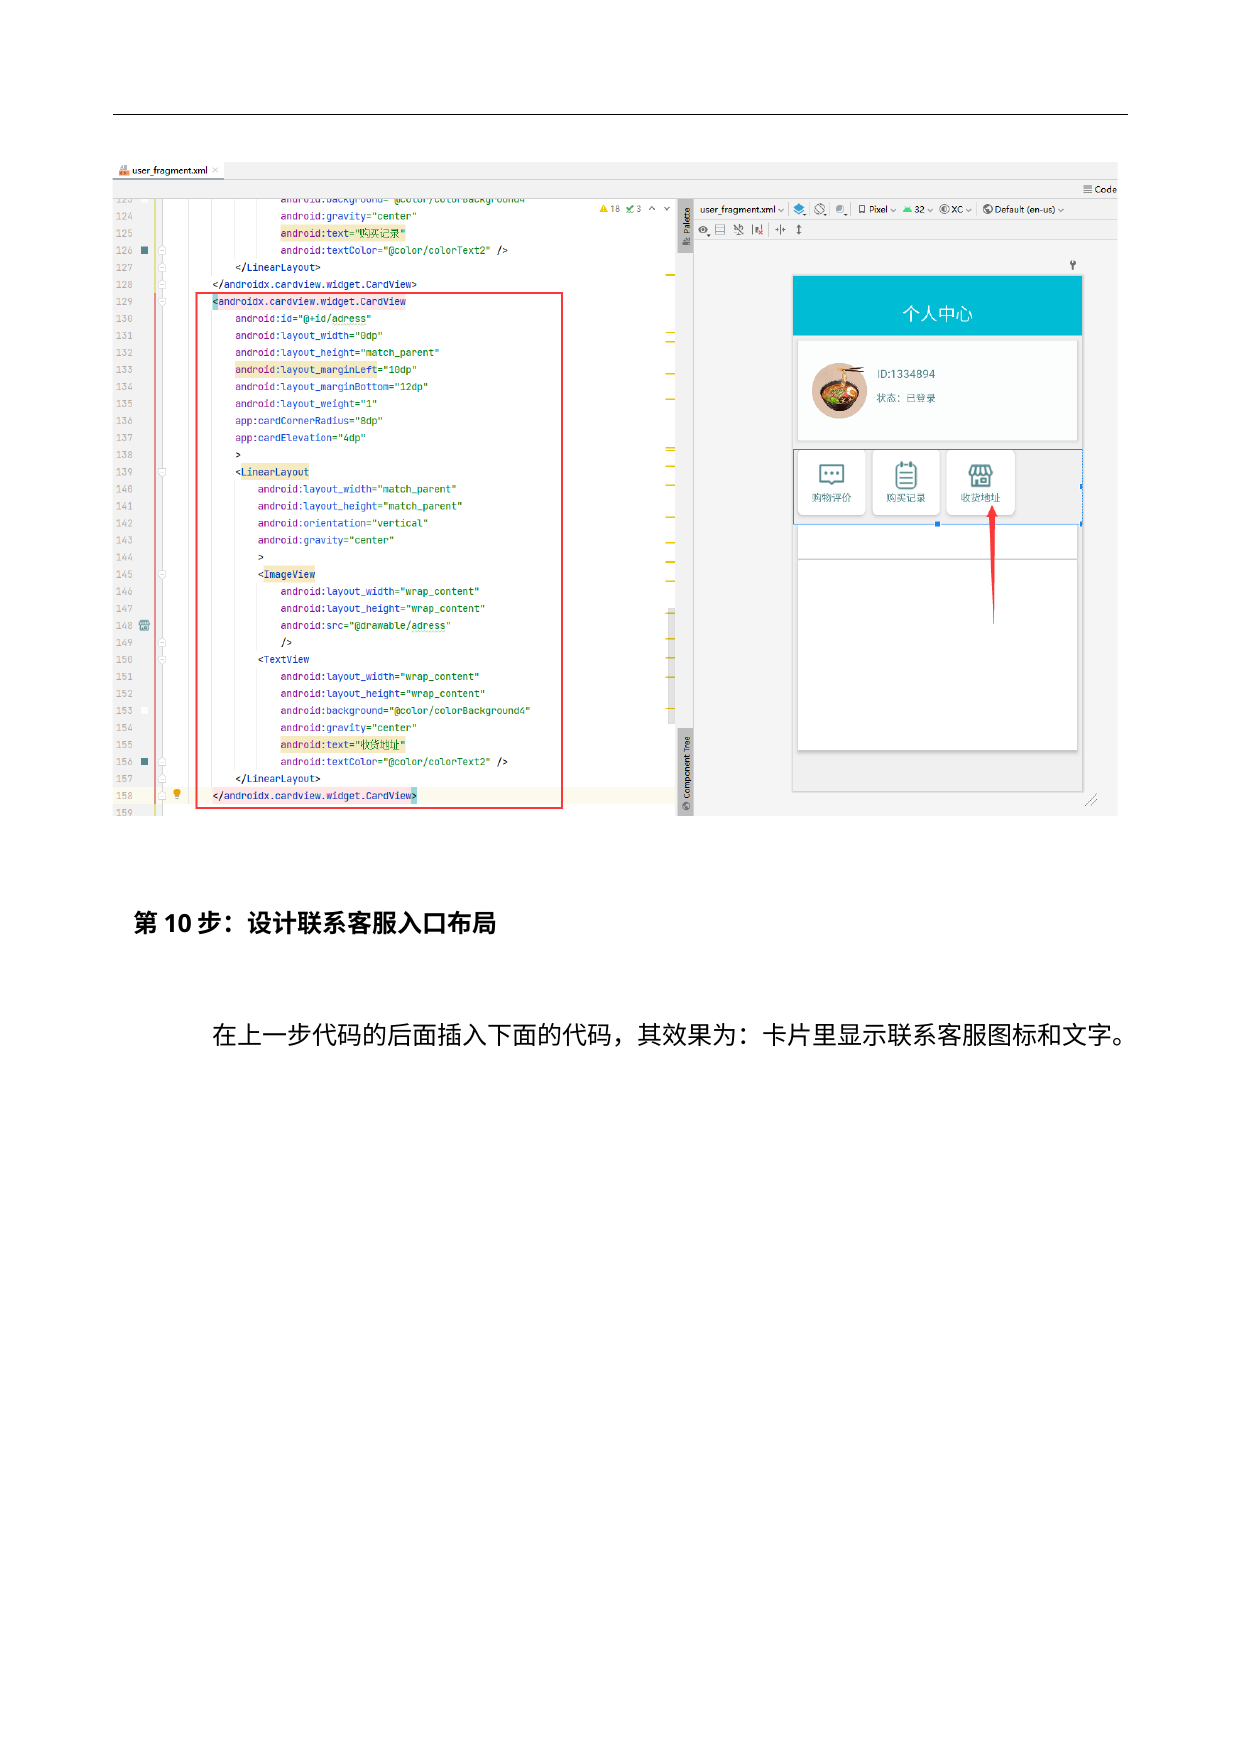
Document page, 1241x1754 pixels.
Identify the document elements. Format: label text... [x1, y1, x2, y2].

subtitle 第10步：设计联系客服入口布局 [112, 889, 1128, 954]
picture [112, 162, 1118, 816]
text 在上一步代码的后面插入下面的代码，其效果为：卡片里显示联系客服图标和文字。 [162, 1001, 1128, 1066]
